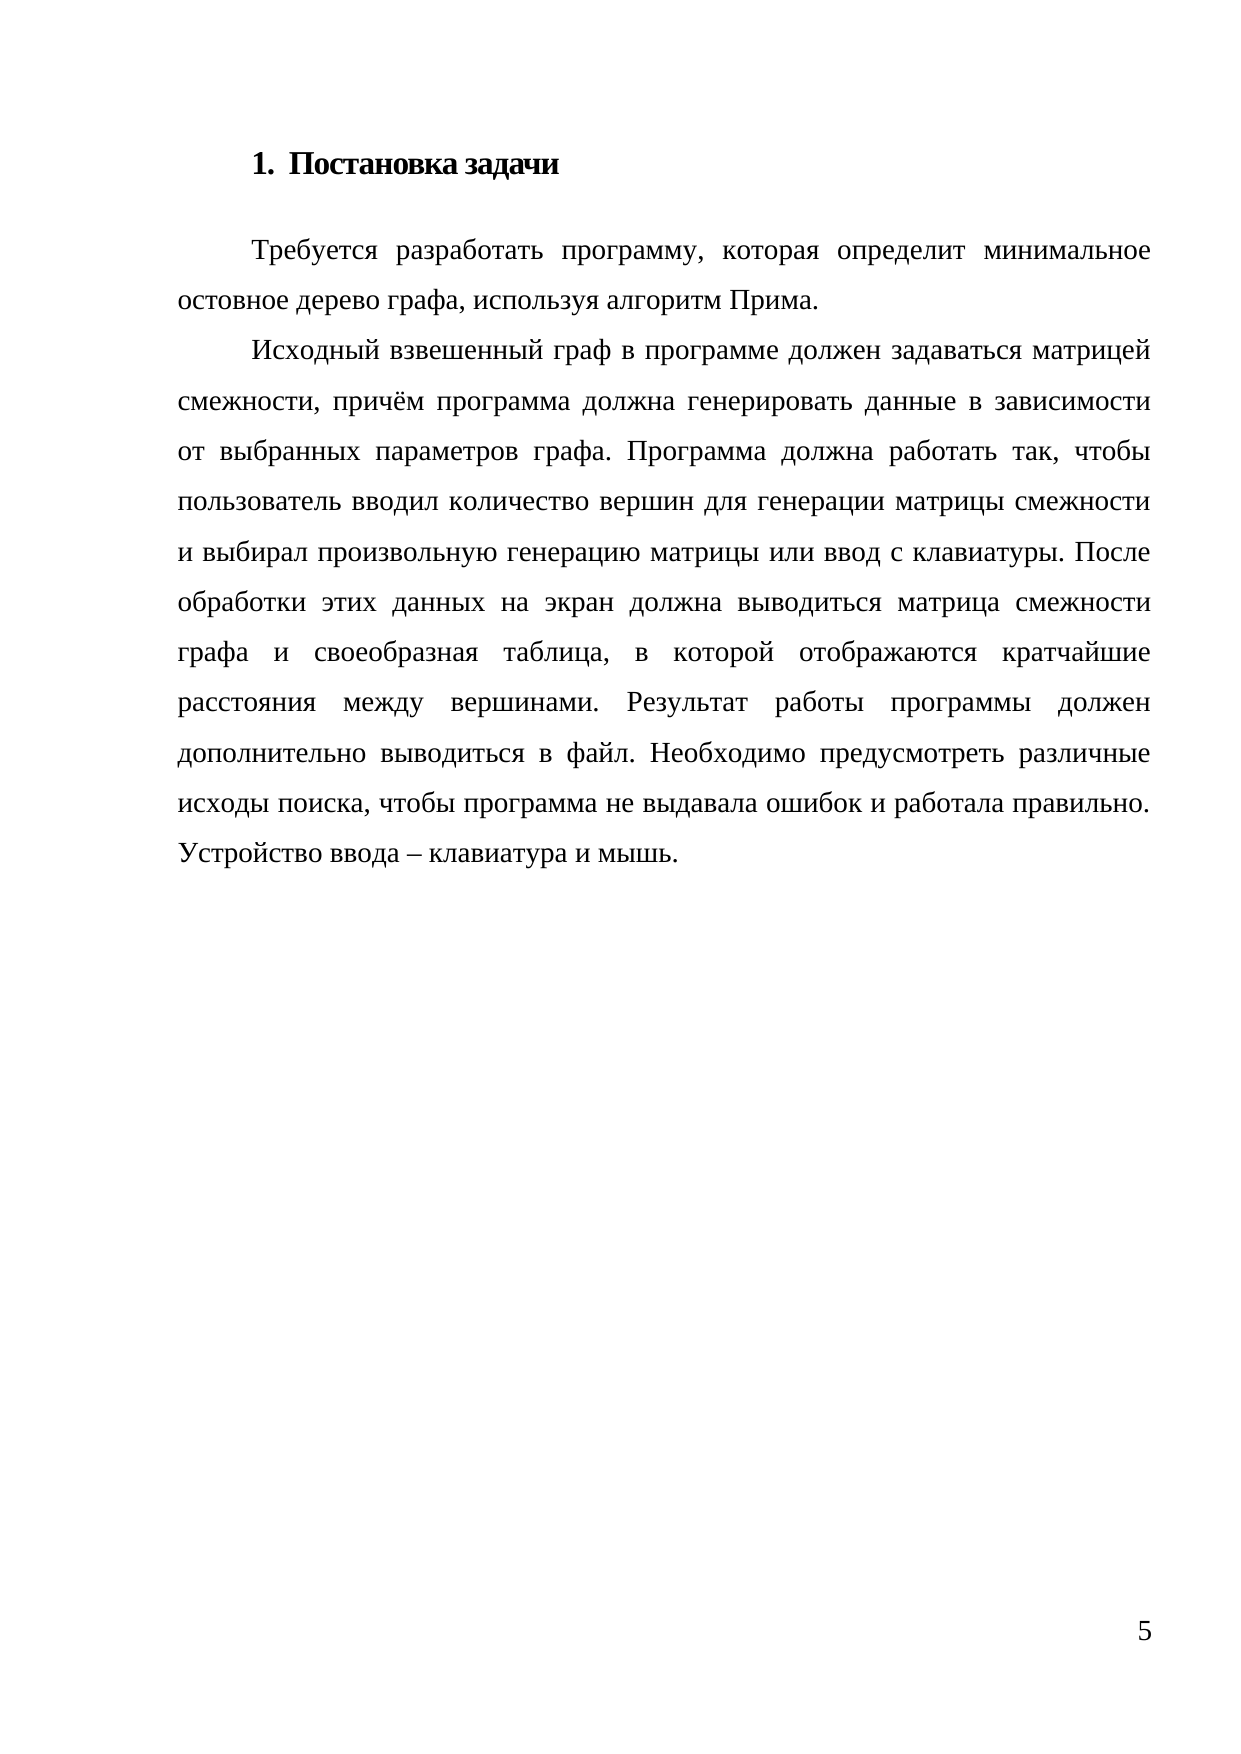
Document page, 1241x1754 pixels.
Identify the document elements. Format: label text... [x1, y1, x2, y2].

text Требуется разработать программу, которая определит минимальное остовное дерево графа, используя алгоритм Прима. [177, 232, 1152, 316]
title Постановка задачи [251, 143, 1152, 181]
text Исходный взвешенный граф в программе должен задаваться матрицей смежности, причём программа должна генерировать данные в зависимости от выбранных параметров графа. Программа должна работать так, чтобы пользователь вводил количество вершин для генерации матрицы смежности и выбирал произвольную генерацию матрицы или ввод с клавиатуры. После обработки этих данных на экран должна выводиться матрица смежности графа и своеобразная таблица, в которой отображаются кратчайшие расстояния между вершинами. Результат работы программы должен дополнительно выводиться в файл. Необходимо предусмотреть различные исходы поиска, чтобы программа не выдавала ошибок и работала правильно. Устройство ввода – клавиатура и мышь. [177, 332, 1152, 869]
